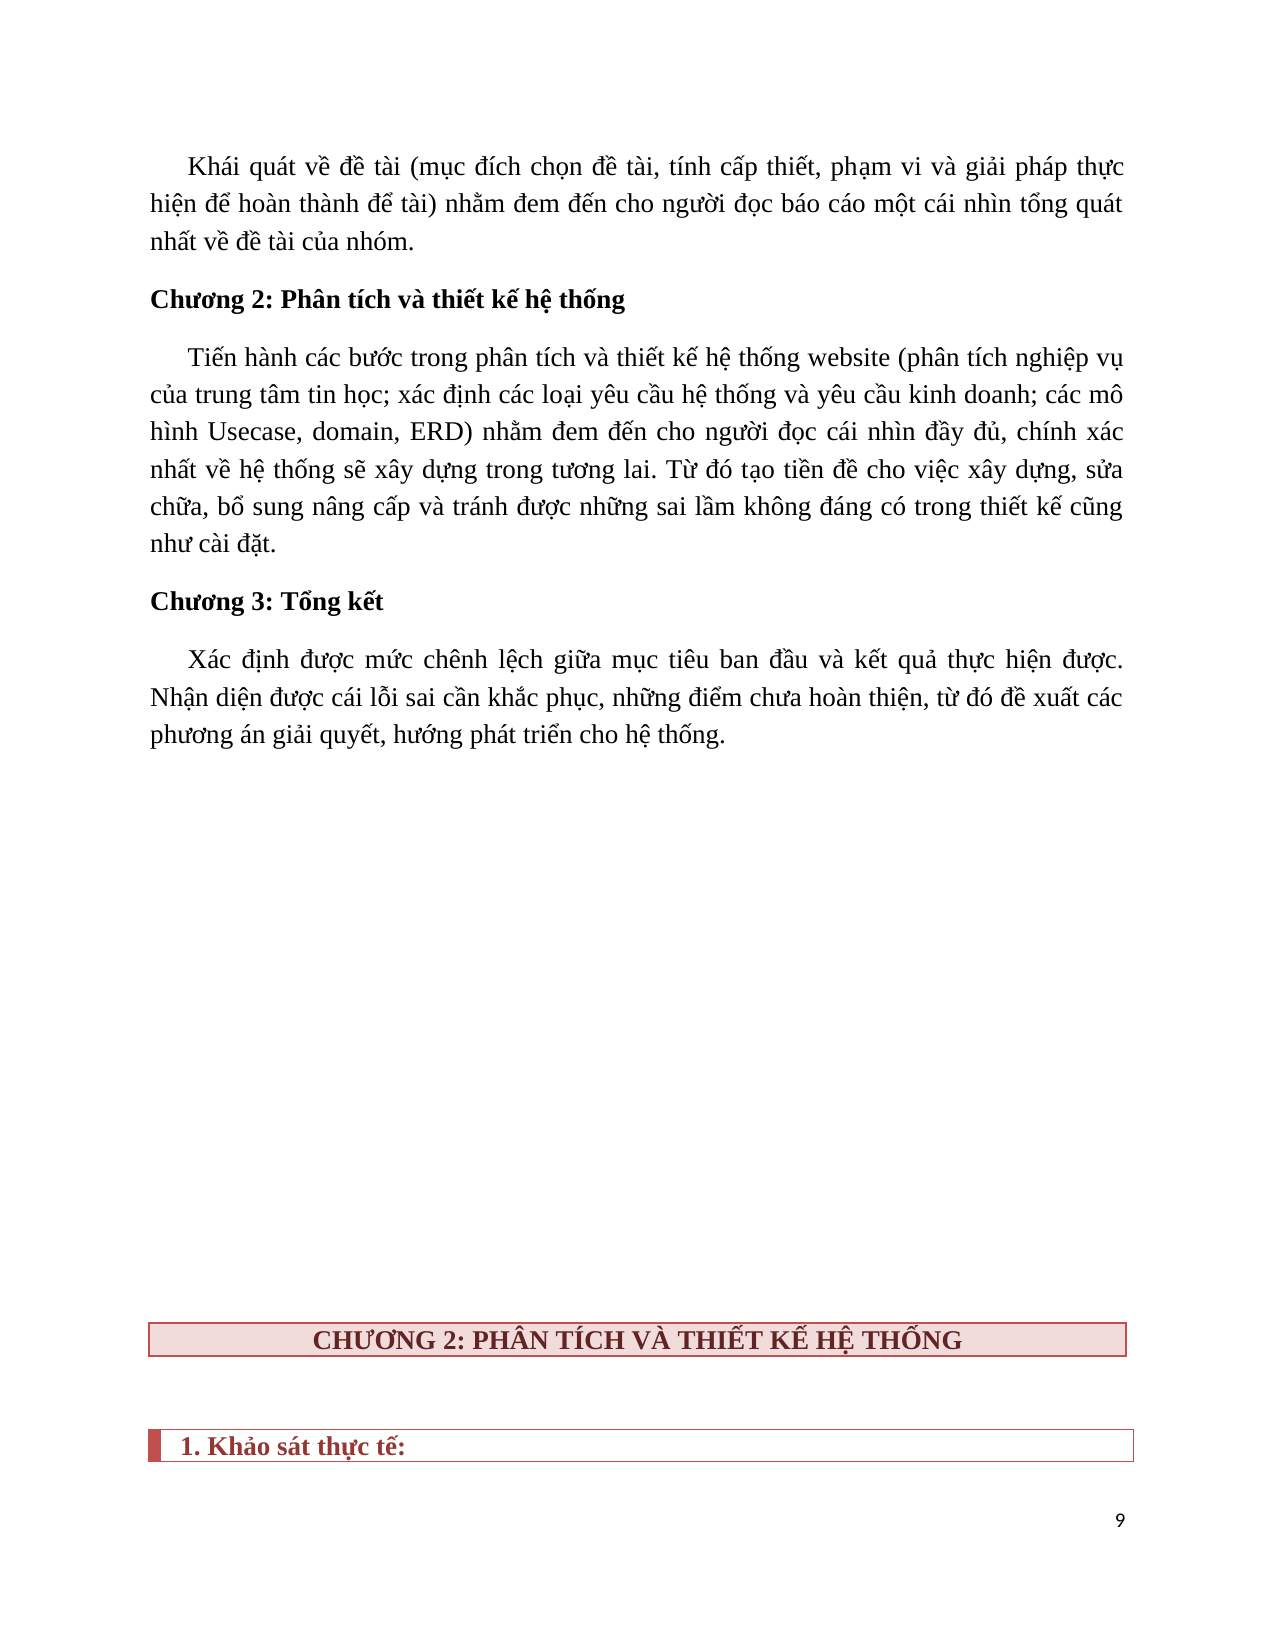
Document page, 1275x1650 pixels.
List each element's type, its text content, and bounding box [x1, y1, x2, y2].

text Chương 2: Phân tích và thiết kế hệ thống [150, 283, 1125, 314]
text Xác định được mức chênh lệch giữa mục tiêu ban đầu và kết quả thực hiện được. Nhận diện được cái lỗi sai cần khắc phục, những điểm chưa hoàn thiện, từ đó đề xuất các phương án giải quyết, hướng phát triển cho hệ thống. [150, 643, 1125, 749]
text Khái quát về đề tài (mục đích chọn đề tài, tính cấp thiết, phạm vi và giải pháp thực hiện để hoàn thành để tài) nhằm đem đến cho người đọc báo cáo một cái nhìn tổng quát nhất về đề tài của nhóm. [150, 150, 1125, 256]
text Chương 3: Tổng kết [150, 585, 1125, 617]
subtitle CHƯƠNG 2: PHÂN TÍCH VÀ THIẾT KẾ HỆ THỐNG [150, 1324, 1125, 1355]
text Tiến hành các bước trong phân tích và thiết kế hệ thống website (phân tích nghiệp vụ của trung tâm tin học; xác định các loại yêu cầu hệ thống và yêu cầu kinh doanh; các mô hình Usecase, domain, ERD) nhằm đem đến cho người đọc cái nhìn đầy đủ, chính xác nhất về hệ thống sẽ xây dựng trong tương lai. Từ đó tạo tiền đề cho việc xây dựng, sửa chữa, bổ sung nâng cấp và tránh được những sai lầm không đáng có trong thiết kế cũng như cài đặt. [150, 341, 1125, 558]
subtitle 1. Khảo sát thực tế: [161, 1430, 1133, 1461]
